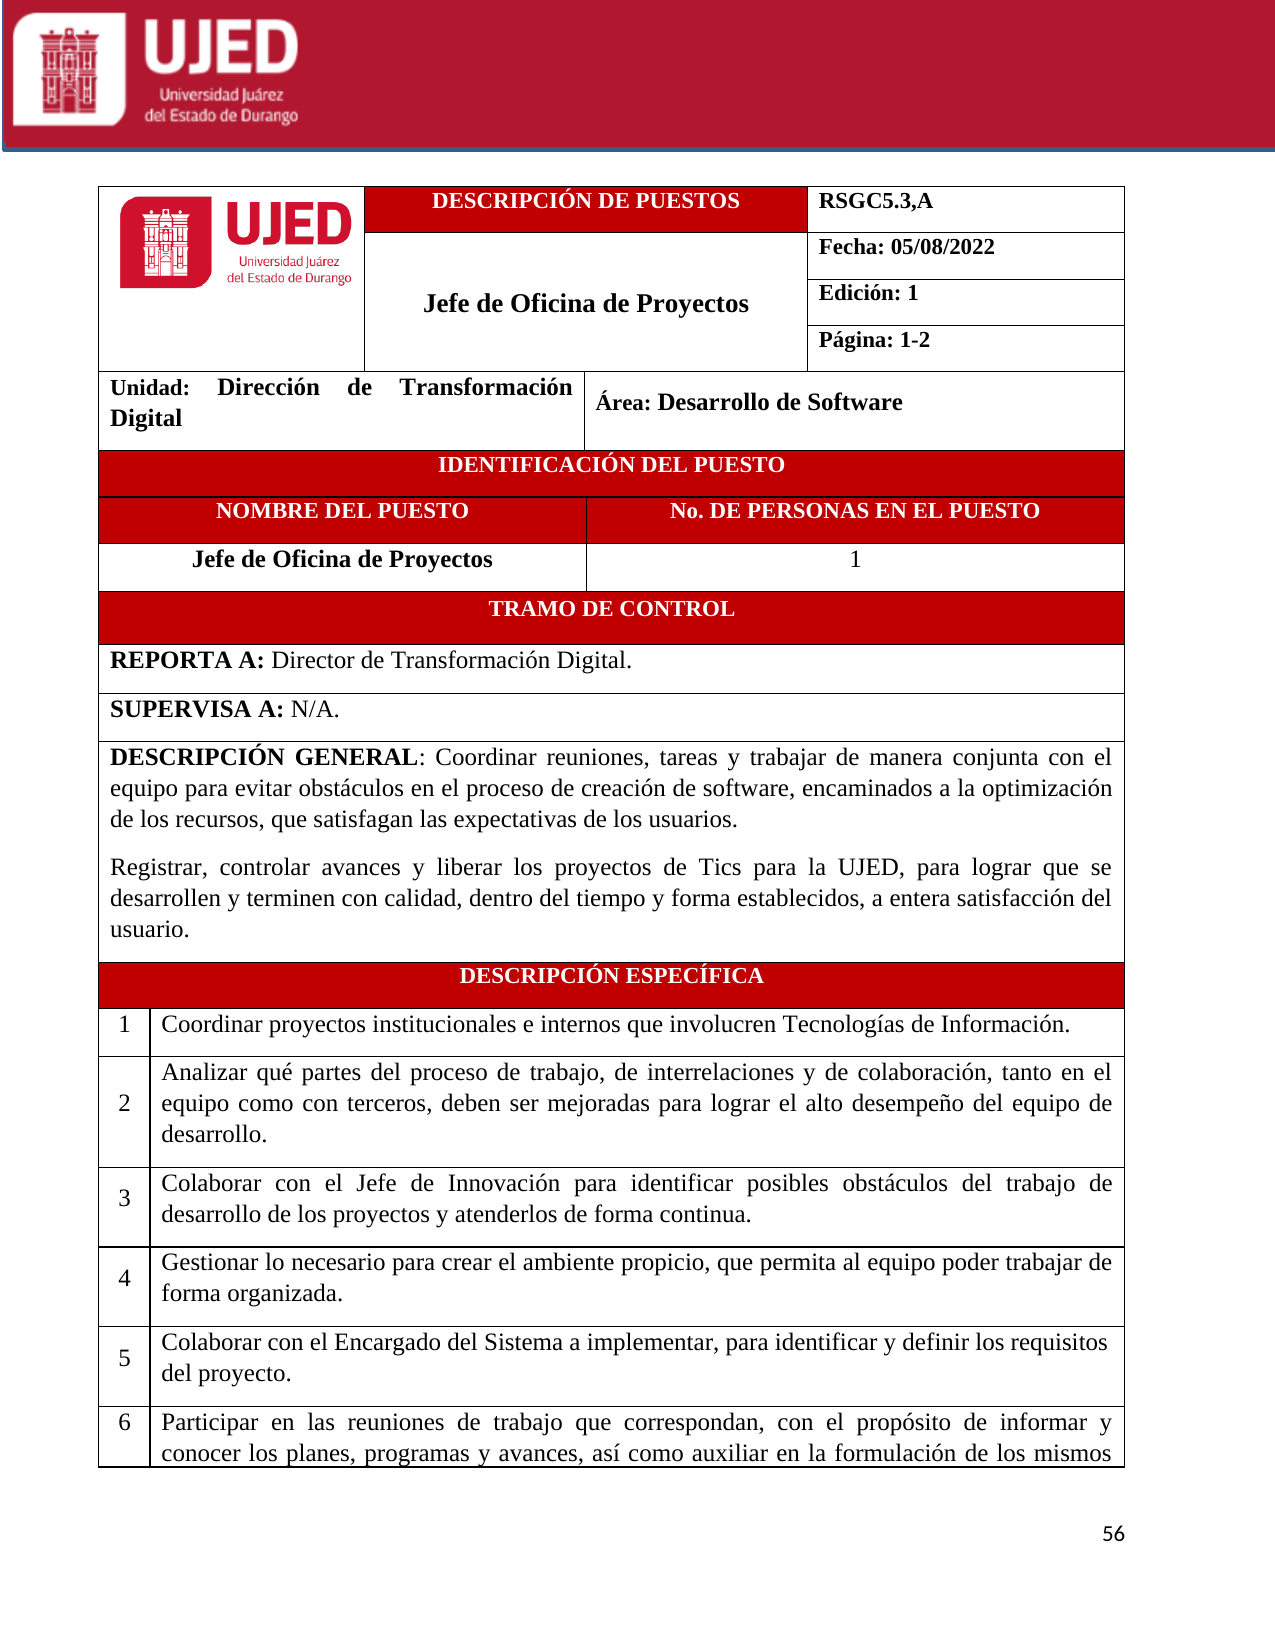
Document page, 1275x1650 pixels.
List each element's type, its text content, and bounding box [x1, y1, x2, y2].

table_header DESCRIPCIÓN DE PUESTOS [365, 187, 807, 232]
table_header RSGC5.3,A [808, 187, 1124, 232]
table_cell Unidad: Dirección de Transformación Digital [99, 372, 584, 450]
table_cell Analizar qué partes del proceso de trabajo, de interrelaciones y de colaboración, tanto en el equipo como con terceros, deben ser mejoradas para lograr el alto desempeño del equipo de desarrollo. [151, 1057, 1124, 1167]
table_cell Edición: 1 [808, 280, 1124, 324]
table_cell No. DE PERSONAS EN EL PUESTO [587, 498, 1124, 543]
table_cell 4 [99, 1248, 149, 1326]
table_cell Fecha: 05/08/2022 [808, 233, 1124, 278]
table_cell Colaborar con el Jefe de Innovación para identificar posibles obstáculos del trabajo de desarrollo de los proyectos y atenderlos de forma continua. [151, 1168, 1124, 1246]
table_cell Gestionar lo necesario para crear el ambiente propicio, que permita al equipo poder trabajar de forma organizada. [151, 1248, 1124, 1326]
table_cell Página: 1-2 [808, 326, 1124, 371]
table_cell 2 [99, 1057, 149, 1167]
table_cell Colaborar con el Encargado del Sistema a implementar, para identificar y definir los requisitos del proyecto. [151, 1327, 1124, 1406]
table_cell IDENTIFICACIÓN DEL PUESTO [99, 451, 1124, 496]
table_cell 6 [99, 1407, 149, 1466]
table_cell Jefe de Oficina de Proyectos [365, 233, 807, 371]
table_cell 3 [99, 1168, 149, 1246]
table_cell 1 [99, 1009, 149, 1056]
table_cell DESCRIPCIÓN ESPECÍFICA [99, 963, 1124, 1008]
table_cell 1 [587, 544, 1124, 591]
table_cell Jefe de Oficina de Proyectos [99, 544, 586, 591]
table_cell Área: Desarrollo de Software [585, 372, 1124, 450]
table_cell SUPERVISA A: N/A. [99, 694, 1124, 741]
table_cell TRAMO DE CONTROL [99, 592, 1124, 644]
picture [107, 186, 358, 297]
table_cell NOMBRE DEL PUESTO [99, 498, 586, 543]
table_cell REPORTA A: Director de Transformación Digital. [99, 645, 1124, 693]
table_cell DESCRIPCIÓN GENERAL: Coordinar reuniones, tareas y trabajar de manera conjunta con el equipo para evitar obstáculos en el proceso de creación de software, encaminados a la optimización de los recursos, que satisfagan las expectativas de los usuarios. Registrar, controlar avances y liberar los proyectos de Tics para la UJED, para lograr que se desarrollen y terminen con calidad, dentro del tiempo y forma establecidos, a entera satisfacción del usuario. [99, 742, 1124, 962]
table_header [99, 187, 364, 371]
picture [4, 0, 312, 142]
table_cell Coordinar proyectos institucionales e internos que involucren Tecnologías de Información. [151, 1009, 1124, 1056]
table_cell 5 [99, 1327, 149, 1406]
